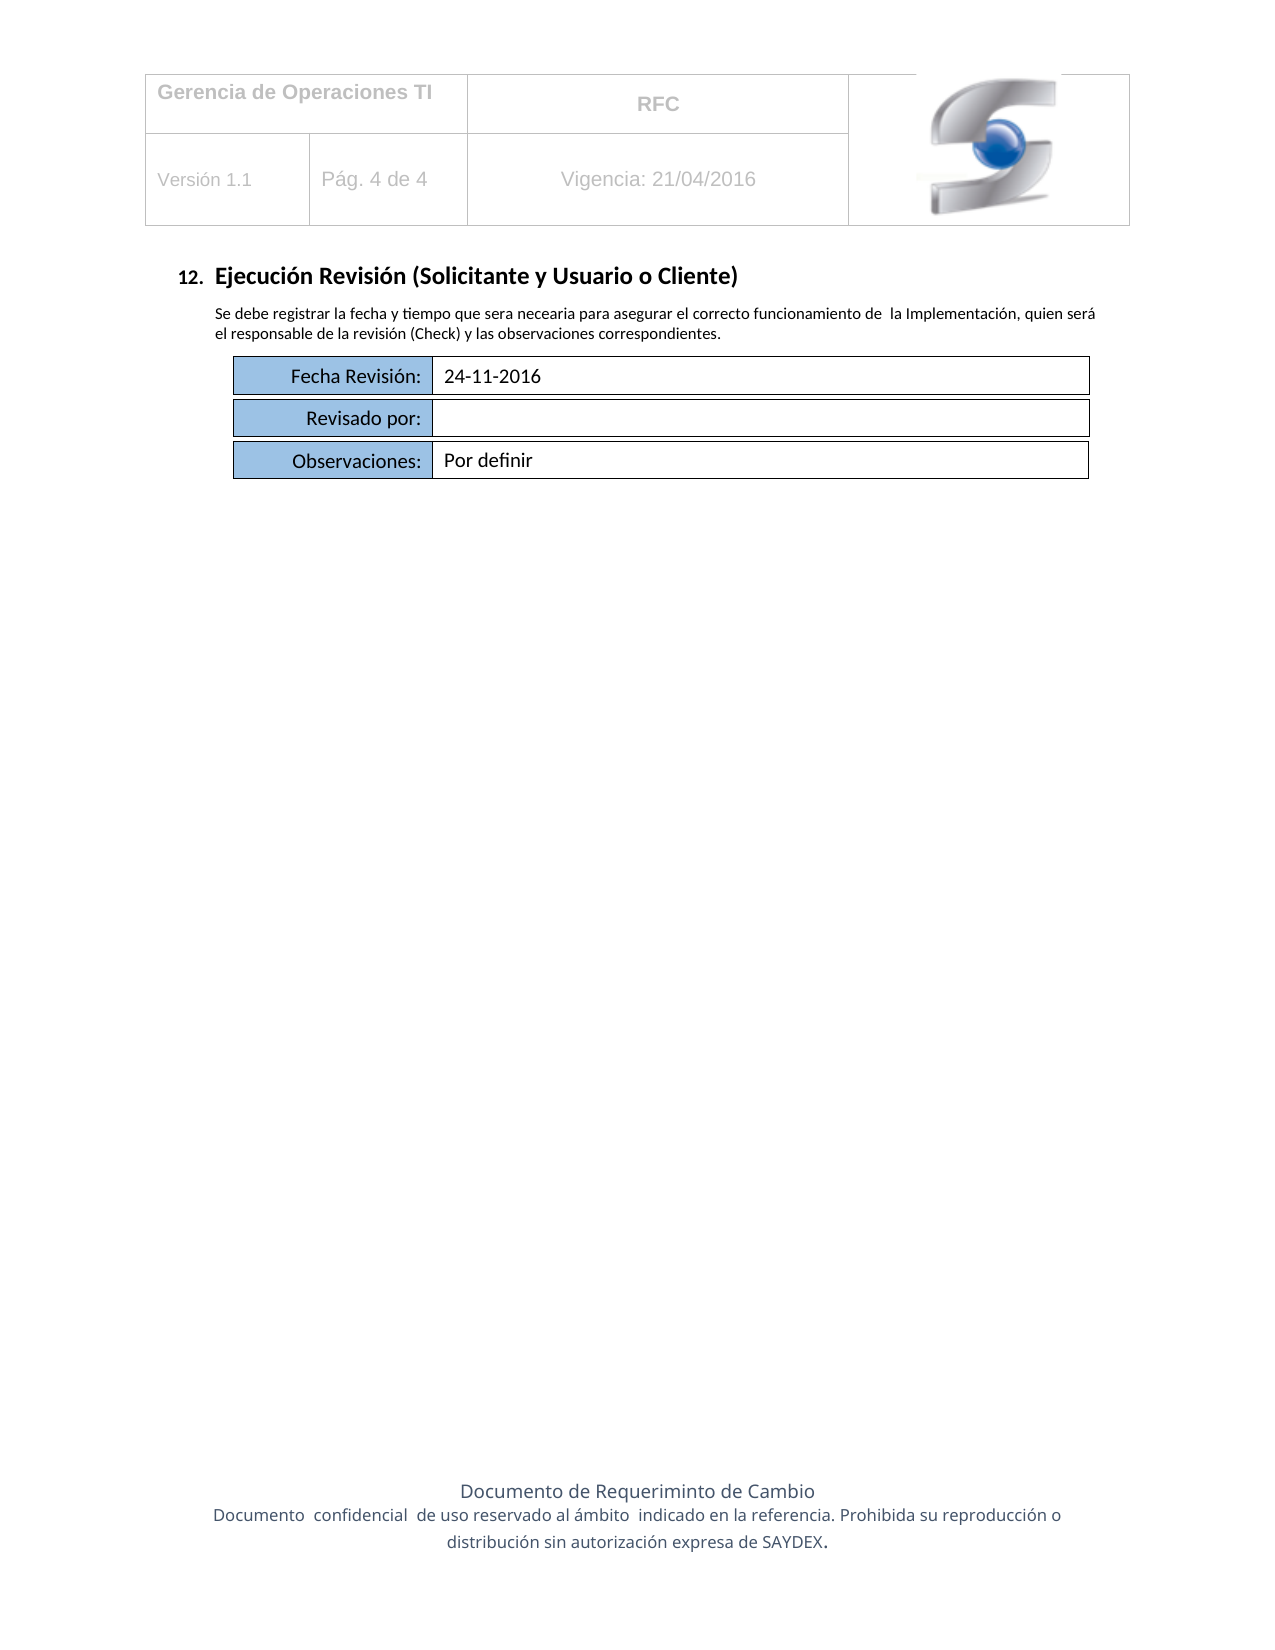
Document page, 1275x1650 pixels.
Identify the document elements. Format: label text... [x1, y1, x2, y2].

text Se debe registrar la fecha y tiempo que sera necearia para asegurar el correcto funcionamiento de la Implementación, quien será el responsable de la revisión (Check) y las observaciones correspondientes. [215, 303, 1098, 343]
table_cell [233, 395, 433, 399]
table_cell [433, 400, 1089, 436]
table_cell [433, 395, 1090, 399]
table_cell Por definir [433, 442, 1088, 478]
table_cell [233, 437, 433, 441]
picture [916, 74, 1062, 225]
table_header 24-11-2016 [433, 357, 1089, 394]
table_cell Revisado por: [234, 400, 432, 436]
table_cell Observaciones: [234, 442, 432, 478]
list Ejecución Revisión (Solicitante y Usuario o Cliente) [177, 260, 1098, 290]
table_header Fecha Revisión: [234, 357, 432, 394]
table_cell [433, 437, 1090, 441]
